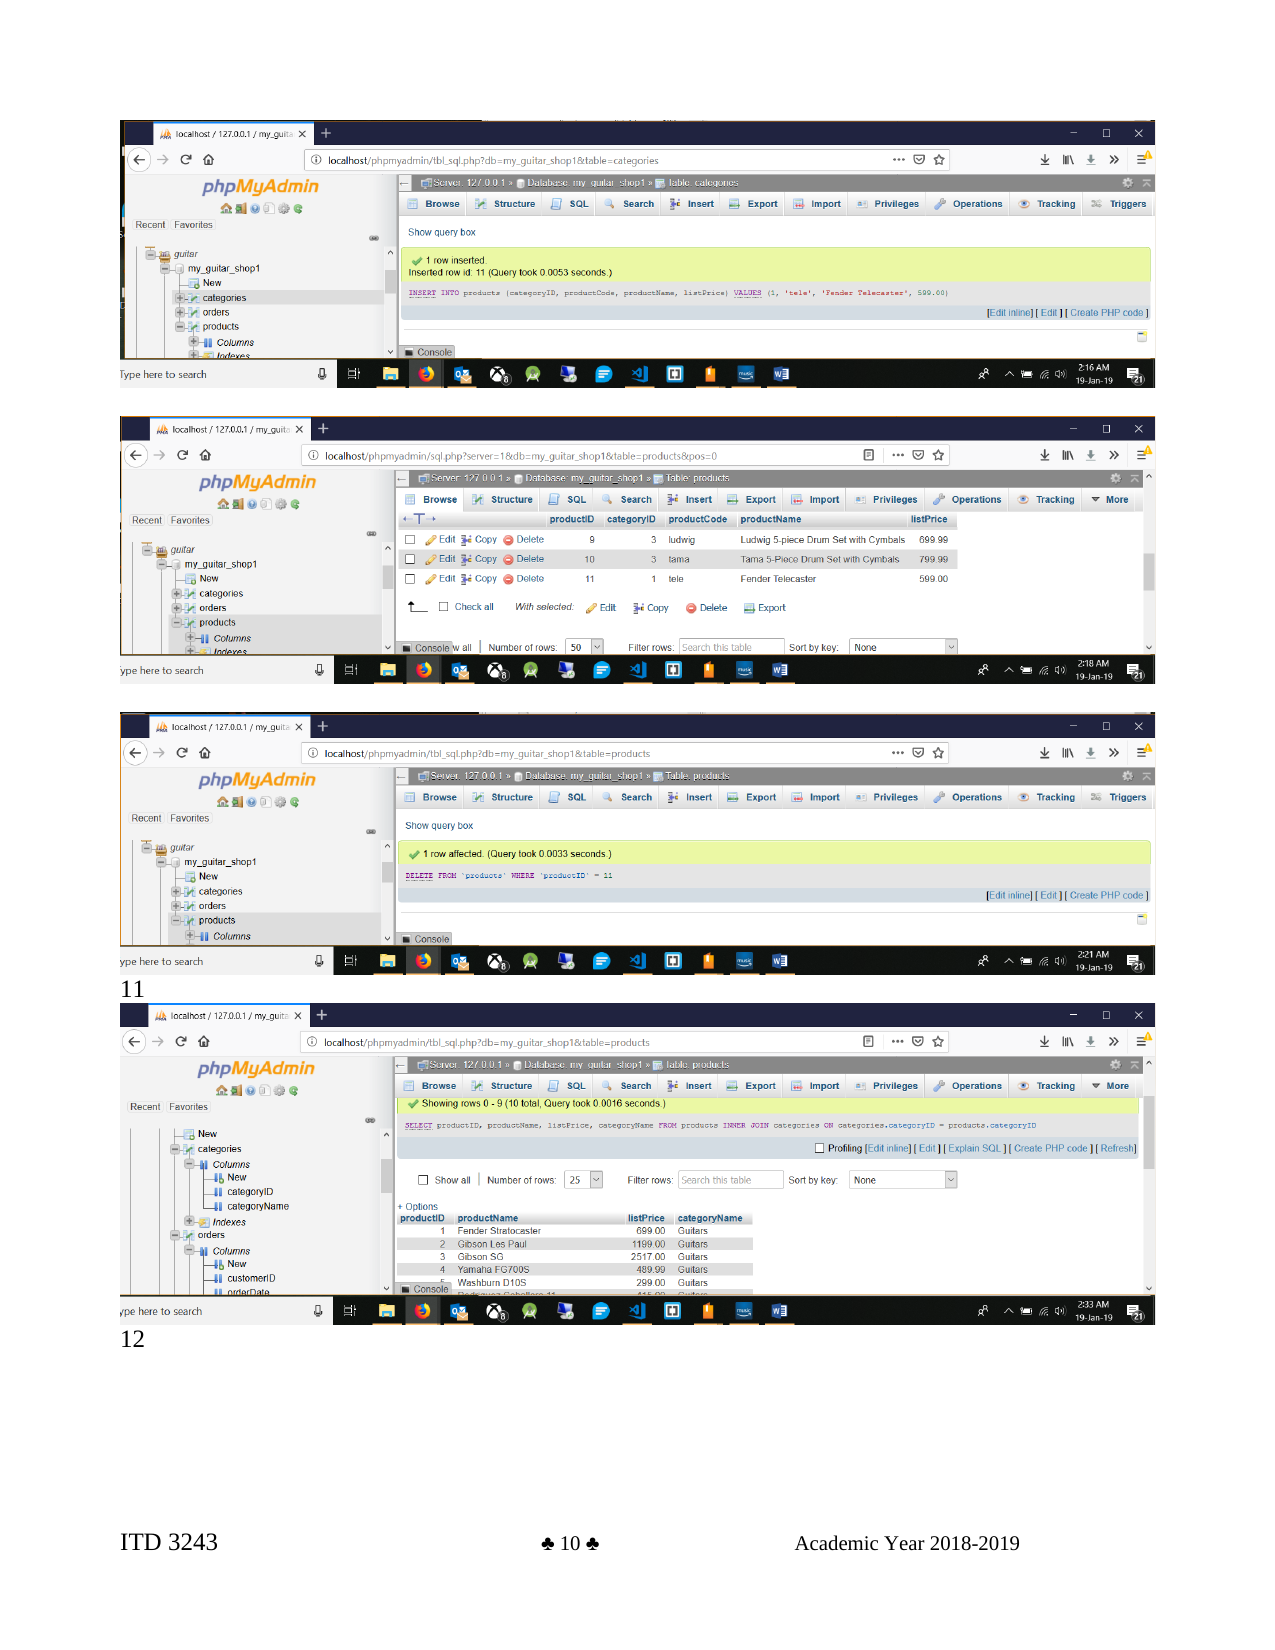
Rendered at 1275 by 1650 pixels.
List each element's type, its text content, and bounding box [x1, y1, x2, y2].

text 11 [120, 975, 1155, 1003]
picture [120, 120, 1155, 388]
picture [120, 712, 1155, 975]
text 12 [120, 1325, 1155, 1353]
picture [120, 1003, 1155, 1325]
picture [120, 416, 1155, 684]
